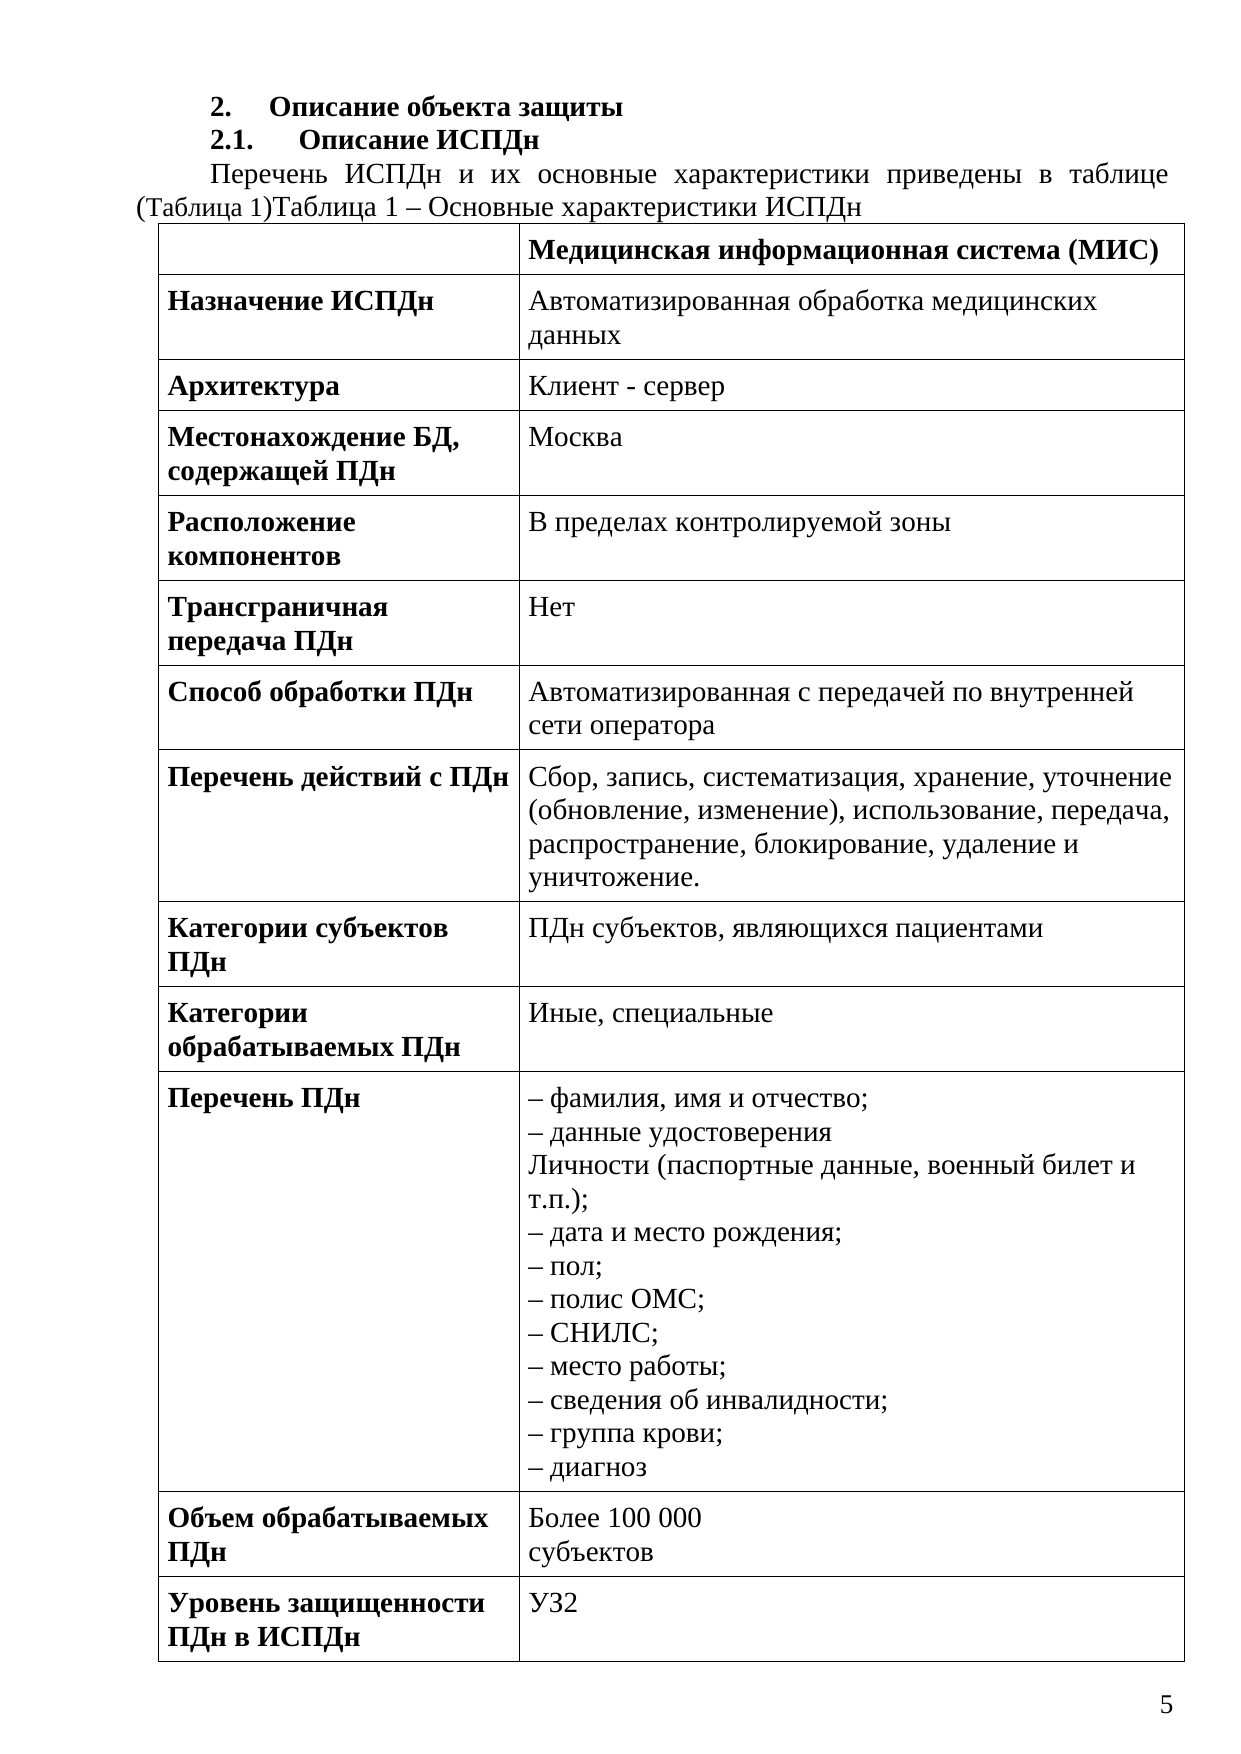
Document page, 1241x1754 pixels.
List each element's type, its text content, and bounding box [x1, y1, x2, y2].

table_cell Более 100 000 субъектов [520, 1492, 1184, 1576]
table_cell Сбор, запись, систематизация, хранение, уточнение (обновление, изменение), использование, передача, распространение, блокирование, удаление и уничтожение. [520, 750, 1184, 901]
table_cell Трансграничная передача ПДн [159, 581, 519, 664]
table_cell Категории субъектов ПДн [159, 902, 519, 986]
table_cell Нет [520, 581, 1184, 664]
table_cell Категории обрабатываемых ПДн [159, 987, 519, 1071]
table_cell Архитектура [159, 360, 519, 410]
table_cell Москва [520, 411, 1184, 495]
subtitle Описание ИСПДн [136, 122, 1169, 156]
table_cell Перечень ПДн [159, 1072, 519, 1491]
table_cell Назначение ИСПДн [159, 275, 519, 359]
table_cell Объем обрабатываемых ПДн [159, 1492, 519, 1576]
table_cell Иные, специальные [520, 987, 1184, 1071]
table_header Медицинская информационная система (МИС) [520, 224, 1184, 274]
table_cell Расположение компонентов [159, 496, 519, 580]
table_cell В пределах контролируемой зоны [520, 496, 1184, 580]
subtitle Описание объекта защиты [136, 89, 1169, 122]
table_cell – фамилия, имя и отчество; – данные удостоверения Личности (паспортные данные, военный билет и т.п.); – дата и место рождения; – пол; – полис ОМС; – СНИЛС; – место работы; – сведения об инвалидности; – группа крови; – диагноз [520, 1072, 1184, 1491]
table_cell Способ обработки ПДн [159, 666, 519, 749]
table_cell Перечень действий с ПДн [159, 750, 519, 901]
table_cell Автоматизированная с передачей по внутренней сети оператора [520, 666, 1184, 749]
text Перечень ИСПДн и их основные характеристики приведены в таблице (Таблица 1)Таблица 1 – Основные характеристики ИСПДн [136, 156, 1169, 223]
table_header [159, 224, 519, 274]
table_cell Автоматизированная обработка медицинских данных [520, 275, 1184, 359]
table_cell Уровень защищенности ПДн в ИСПДн [159, 1577, 519, 1661]
table_cell Местонахождение БД, содержащей ПДн [159, 411, 519, 495]
table_cell ПДн субъектов, являющихся пациентами [520, 902, 1184, 986]
table_cell УЗ2 [520, 1577, 1184, 1661]
table_cell Клиент - сервер [520, 360, 1184, 410]
